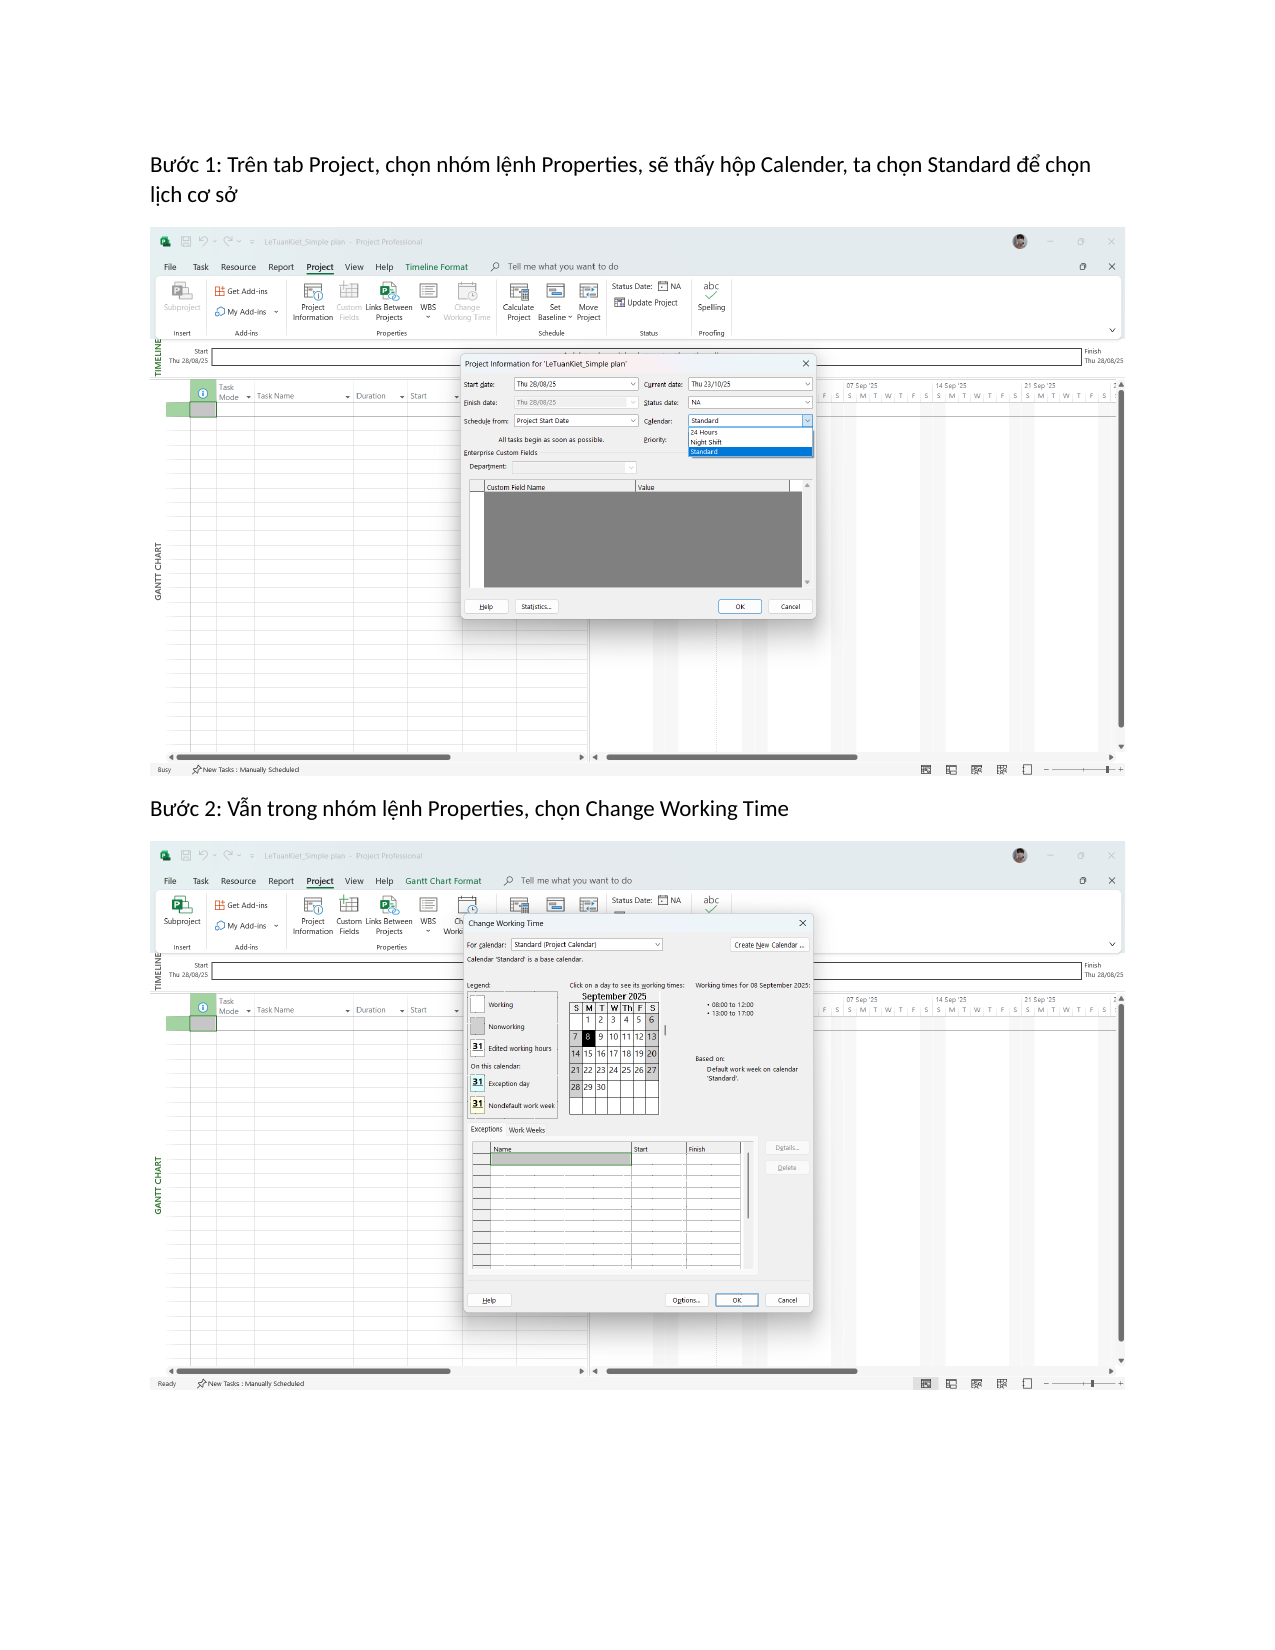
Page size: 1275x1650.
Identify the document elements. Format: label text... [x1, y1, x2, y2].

picture [150, 841, 1125, 1390]
picture [150, 227, 1125, 776]
text Bước 1: Trên tab Project, chọn nhóm lệnh Properties, sẽ thấy hộp Calender, ta chọn Standard để chọn lịch cơ sở [150, 150, 1125, 208]
text Bước 2: Vẫn trong nhóm lệnh Properties, chọn Change Working Time [150, 794, 1125, 822]
